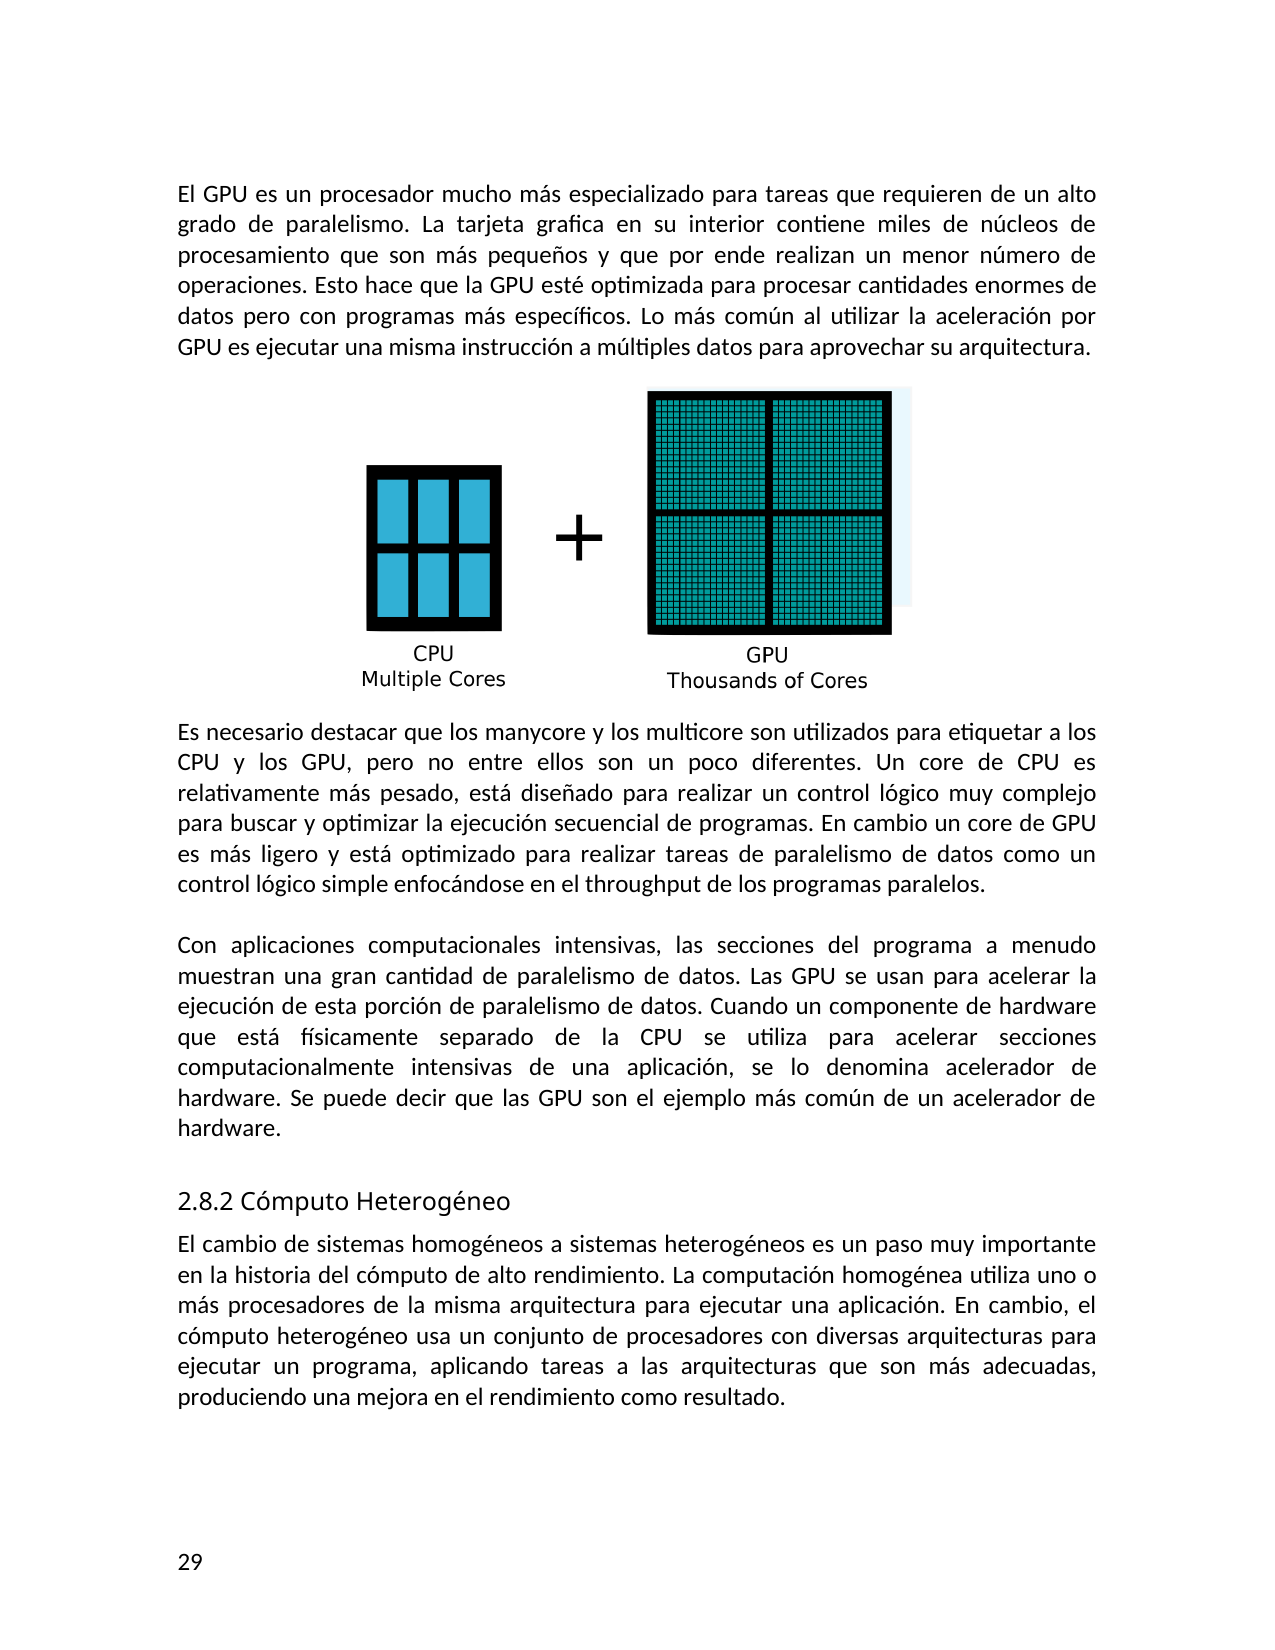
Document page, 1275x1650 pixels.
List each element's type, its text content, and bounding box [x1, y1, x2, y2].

text Es necesario destacar que los manycore y los multicore son utilizados para etiquetar a los CPU y los GPU, pero no entre ellos son un poco diferentes. Un core de CPU es relativamente más pesado, está diseñado para realizar un control lógico muy complejo para buscar y optimizar la ejecución secuencial de programas. En cambio un core de GPU es más ligero y está optimizado para realizar tareas de paralelismo de datos como un control lógico simple enfocándose en el throughput de los programas paralelos. [177, 716, 1098, 899]
text Con aplicaciones computacionales intensivas, las secciones del programa a menudo muestran una gran cantidad de paralelismo de datos. Las GPU se usan para acelerar la ejecución de esta porción de paralelismo de datos. Cuando un componente de hardware que está físicamente separado de la CPU se utiliza para acelerar secciones computacionalmente intensivas de una aplicación, se lo denomina acelerador de hardware. Se puede decir que las GPU son el ejemplo más común de un acelerador de hardware. [177, 929, 1098, 1143]
text El GPU es un procesador mucho más especializado para tareas que requieren de un alto grado de paralelismo. La tarjeta grafica en su interior contiene miles de núcleos de procesamiento que son más pequeños y que por ende realizan un menor número de operaciones. Esto hace que la GPU esté optimizada para procesar cantidades enormes de datos pero con programas más específicos. Lo más común al utilizar la aceleración por GPU es ejecutar una misma instrucción a múltiples datos para aprovechar su arquitectura. [177, 178, 1098, 361]
picture [312, 361, 963, 716]
text 2.8.2 Cómputo Heterogéneo [177, 1184, 1098, 1218]
text El cambio de sistemas homogéneos a sistemas heterogéneos es un paso muy importante en la historia del cómputo de alto rendimiento. La computación homogénea utiliza uno o más procesadores de la misma arquitectura para ejecutar una aplicación. En cambio, el cómputo heterogéneo usa un conjunto de procesadores con diversas arquitecturas para ejecutar un programa, aplicando tareas a las arquitecturas que son más adecuadas, produciendo una mejora en el rendimiento como resultado. [177, 1228, 1098, 1411]
